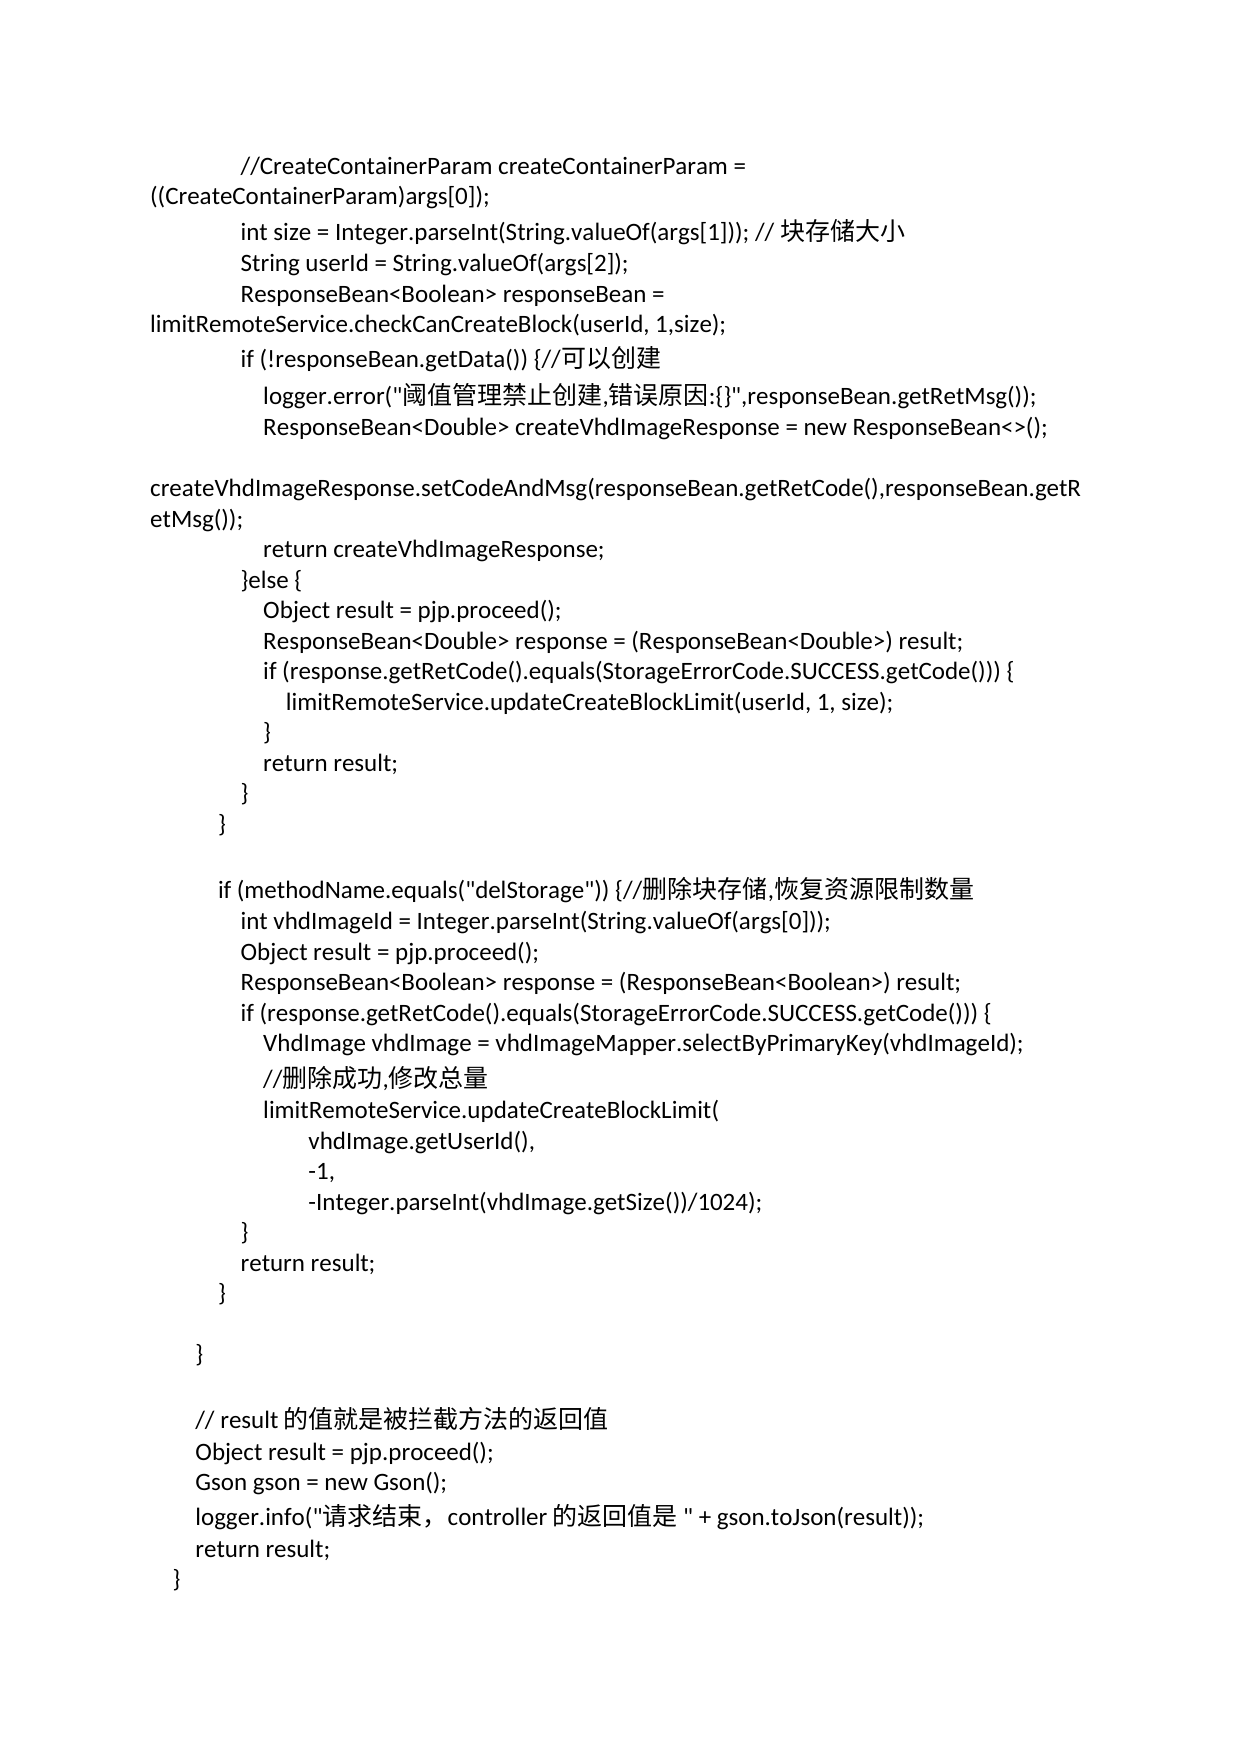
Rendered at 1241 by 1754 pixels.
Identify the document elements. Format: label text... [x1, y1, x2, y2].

text logger.error("阈值管理禁止创建,错误原因:{}",responseBean.getRetMsg()); [150, 375, 1090, 411]
text } [150, 1216, 1090, 1247]
text } [150, 1338, 1090, 1369]
text -1, [150, 1155, 1090, 1186]
text return createVhdImageResponse; [150, 533, 1090, 564]
text ResponseBean<Boolean> response = (ResponseBean<Boolean>) result; [150, 966, 1090, 997]
text //删除成功,修改总量 [150, 1058, 1090, 1094]
text ResponseBean<Boolean> responseBean = limitRemoteService.checkCanCreateBlock(userId, 1,size); [150, 278, 1090, 339]
text logger.info("请求结束，controller的返回值是 " + gson.toJson(result)); [150, 1497, 1090, 1533]
text return result; [150, 747, 1090, 778]
text }else { [150, 564, 1090, 594]
text Object result = pjp.proceed(); [150, 936, 1090, 966]
text //CreateContainerParam createContainerParam = ((CreateContainerParam)args[0]); [150, 150, 1090, 211]
text if (!responseBean.getData()) {//可以创建 [150, 339, 1090, 375]
text if (methodName.equals("delStorage")) {//删除块存储,恢复资源限制数量 [150, 869, 1090, 905]
text // result的值就是被拦截方法的返回值 [150, 1399, 1090, 1436]
text } [150, 1563, 1090, 1594]
text -Integer.parseInt(vhdImage.getSize())/1024); [150, 1186, 1090, 1216]
text limitRemoteService.updateCreateBlockLimit(userId, 1, size); [150, 686, 1090, 717]
text } [150, 1277, 1090, 1308]
text return result; [150, 1247, 1090, 1277]
text Object result = pjp.proceed(); [150, 1436, 1090, 1466]
text } [150, 808, 1090, 839]
text } [150, 717, 1090, 747]
text ResponseBean<Double> createVhdImageResponse = new ResponseBean<>(); [150, 411, 1090, 442]
text Object result = pjp.proceed(); [150, 594, 1090, 625]
text vhdImage.getUserId(), [150, 1125, 1090, 1155]
text if (response.getRetCode().equals(StorageErrorCode.SUCCESS.getCode())) { [150, 656, 1090, 686]
text if (response.getRetCode().equals(StorageErrorCode.SUCCESS.getCode())) { [150, 997, 1090, 1027]
text VhdImage vhdImage = vhdImageMapper.selectByPrimaryKey(vhdImageId); [150, 1027, 1090, 1058]
text return result; [150, 1533, 1090, 1563]
text Gson gson = new Gson(); [150, 1466, 1090, 1497]
text String userId = String.valueOf(args[2]); [150, 247, 1090, 278]
text int size = Integer.parseInt(String.valueOf(args[1])); // 块存储大小 [150, 211, 1090, 247]
text int vhdImageId = Integer.parseInt(String.valueOf(args[0])); [150, 905, 1090, 936]
text limitRemoteService.updateCreateBlockLimit( [150, 1094, 1090, 1125]
text ResponseBean<Double> response = (ResponseBean<Double>) result; [150, 625, 1090, 656]
text createVhdImageResponse.setCodeAndMsg(responseBean.getRetCode(),responseBean.getRetMsg()); [150, 442, 1090, 533]
text } [150, 778, 1090, 808]
